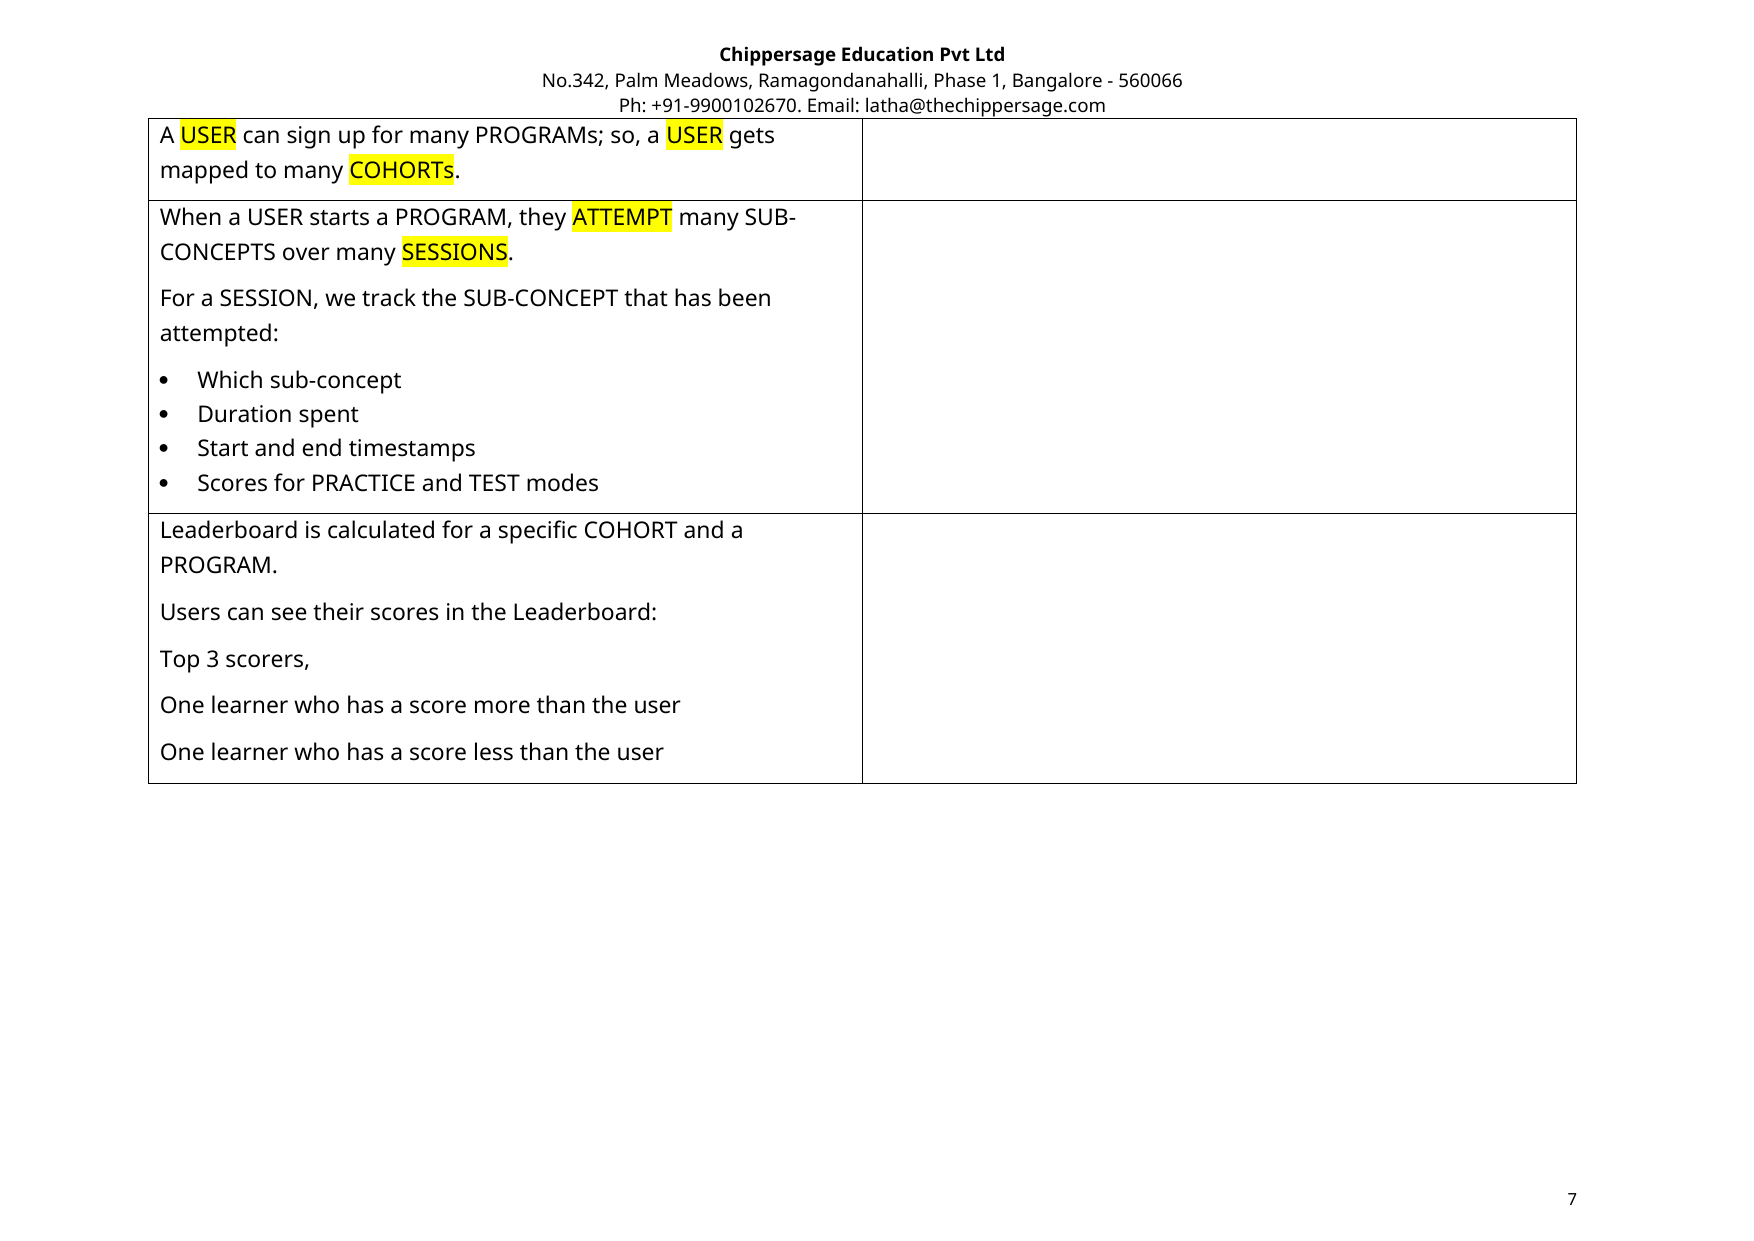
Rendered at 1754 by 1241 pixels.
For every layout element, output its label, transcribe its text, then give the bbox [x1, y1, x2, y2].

table_cell Leaderboard is calculated for a specific COHORT and a PROGRAM. Users can see their scores in the Leaderboard: Top 3 scorers, One learner who has a score more than the user One learner who has a score less than the user [149, 514, 862, 783]
table_cell [863, 514, 1576, 783]
table_cell When a USER starts a PROGRAM, they ATTEMPT many SUB-CONCEPTS over many SESSIONS. For a SESSION, we track the SUB-CONCEPT that has been attempted: Which sub-concept Duration spent Start and end timestamps Scores for PRACTICE and TEST modes [149, 201, 862, 513]
table_cell [863, 119, 1576, 200]
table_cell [149, 119, 862, 200]
table_cell [863, 201, 1576, 513]
